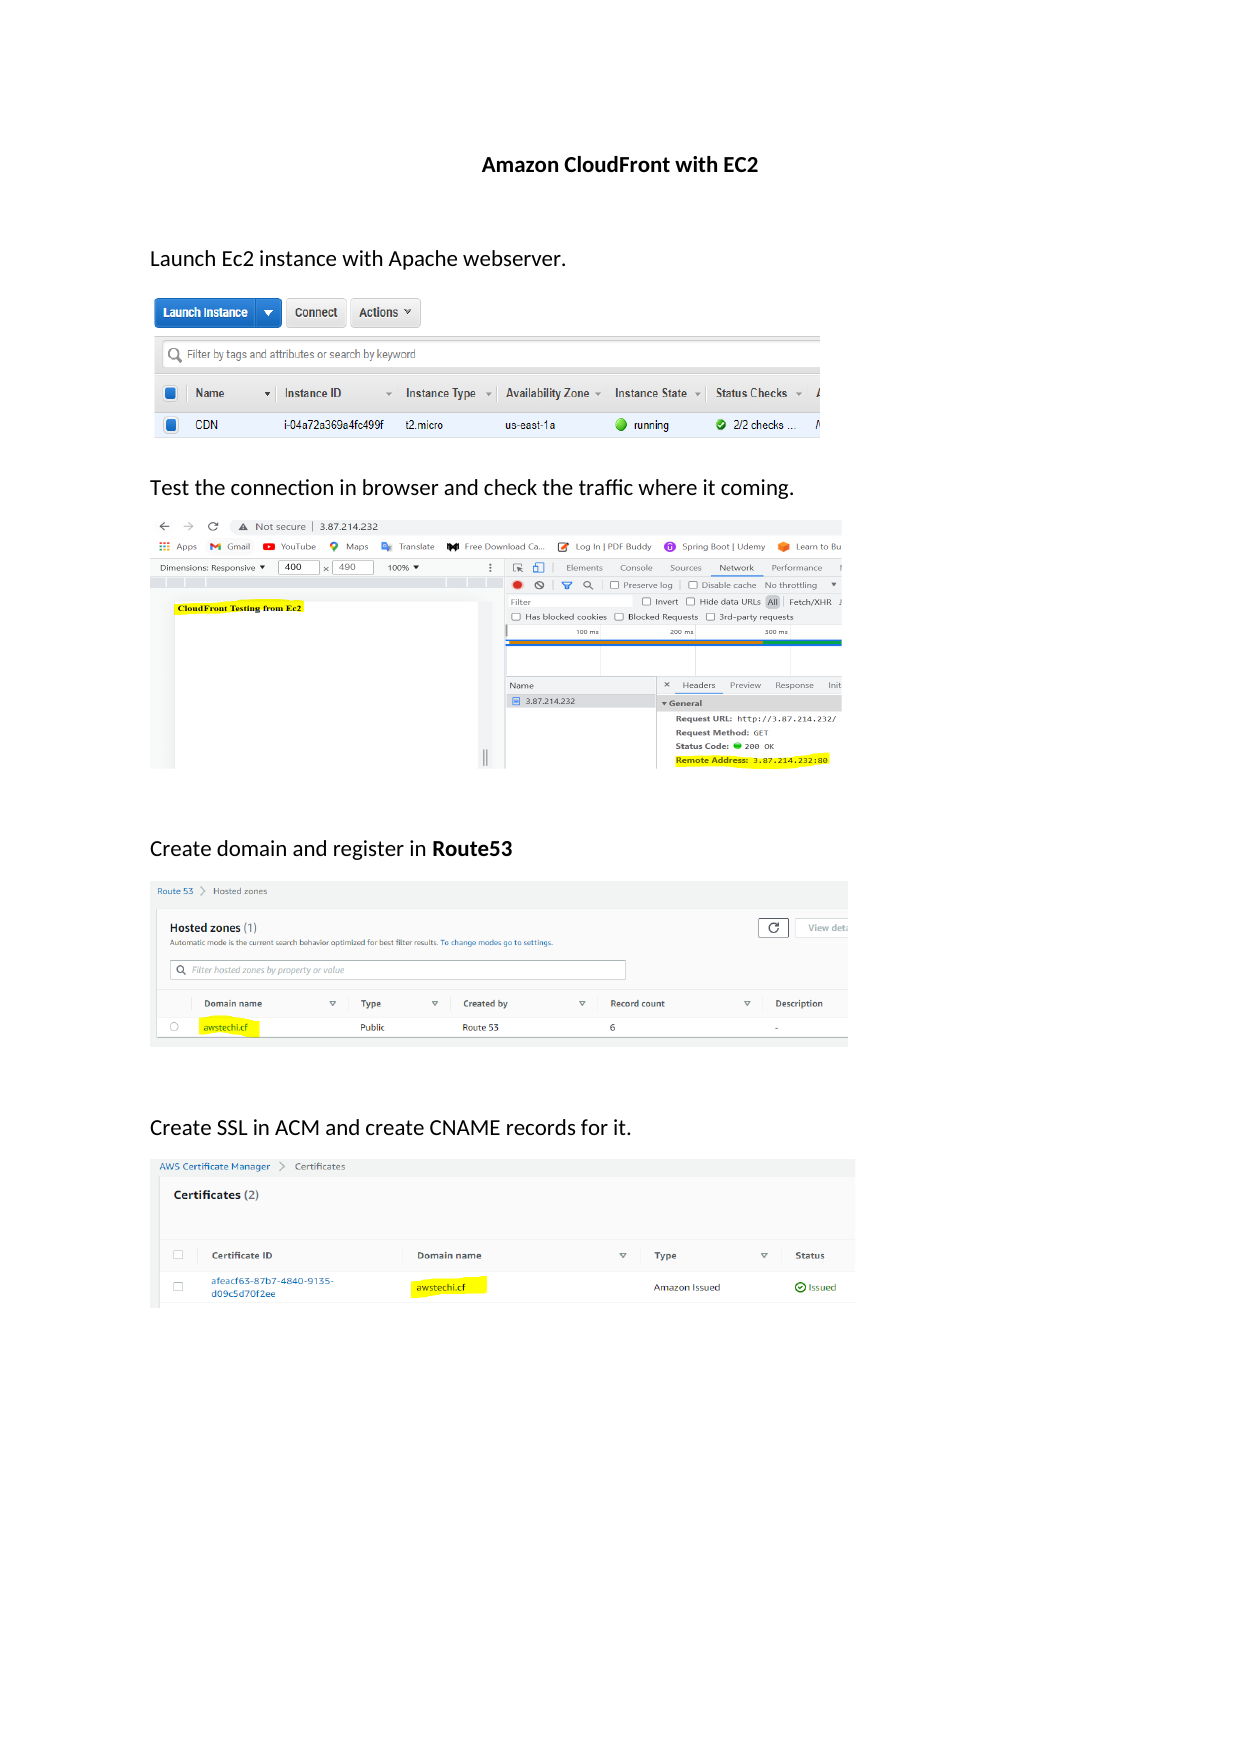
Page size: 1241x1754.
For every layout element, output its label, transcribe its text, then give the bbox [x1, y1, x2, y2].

text Create SSL in ACM and create CNAME records for it. [150, 1113, 1090, 1141]
picture [150, 881, 848, 1047]
picture [150, 1159, 856, 1308]
text Create domain and register in Route53 [150, 834, 1090, 863]
text Amazon CloudFront with EC2 [150, 150, 1090, 178]
text Test the connection in browser and check the traffic where it coming. [150, 473, 1090, 501]
picture [150, 520, 842, 769]
text Launch Ec2 instance with Apache webserver. [150, 244, 1090, 272]
picture [150, 290, 820, 455]
